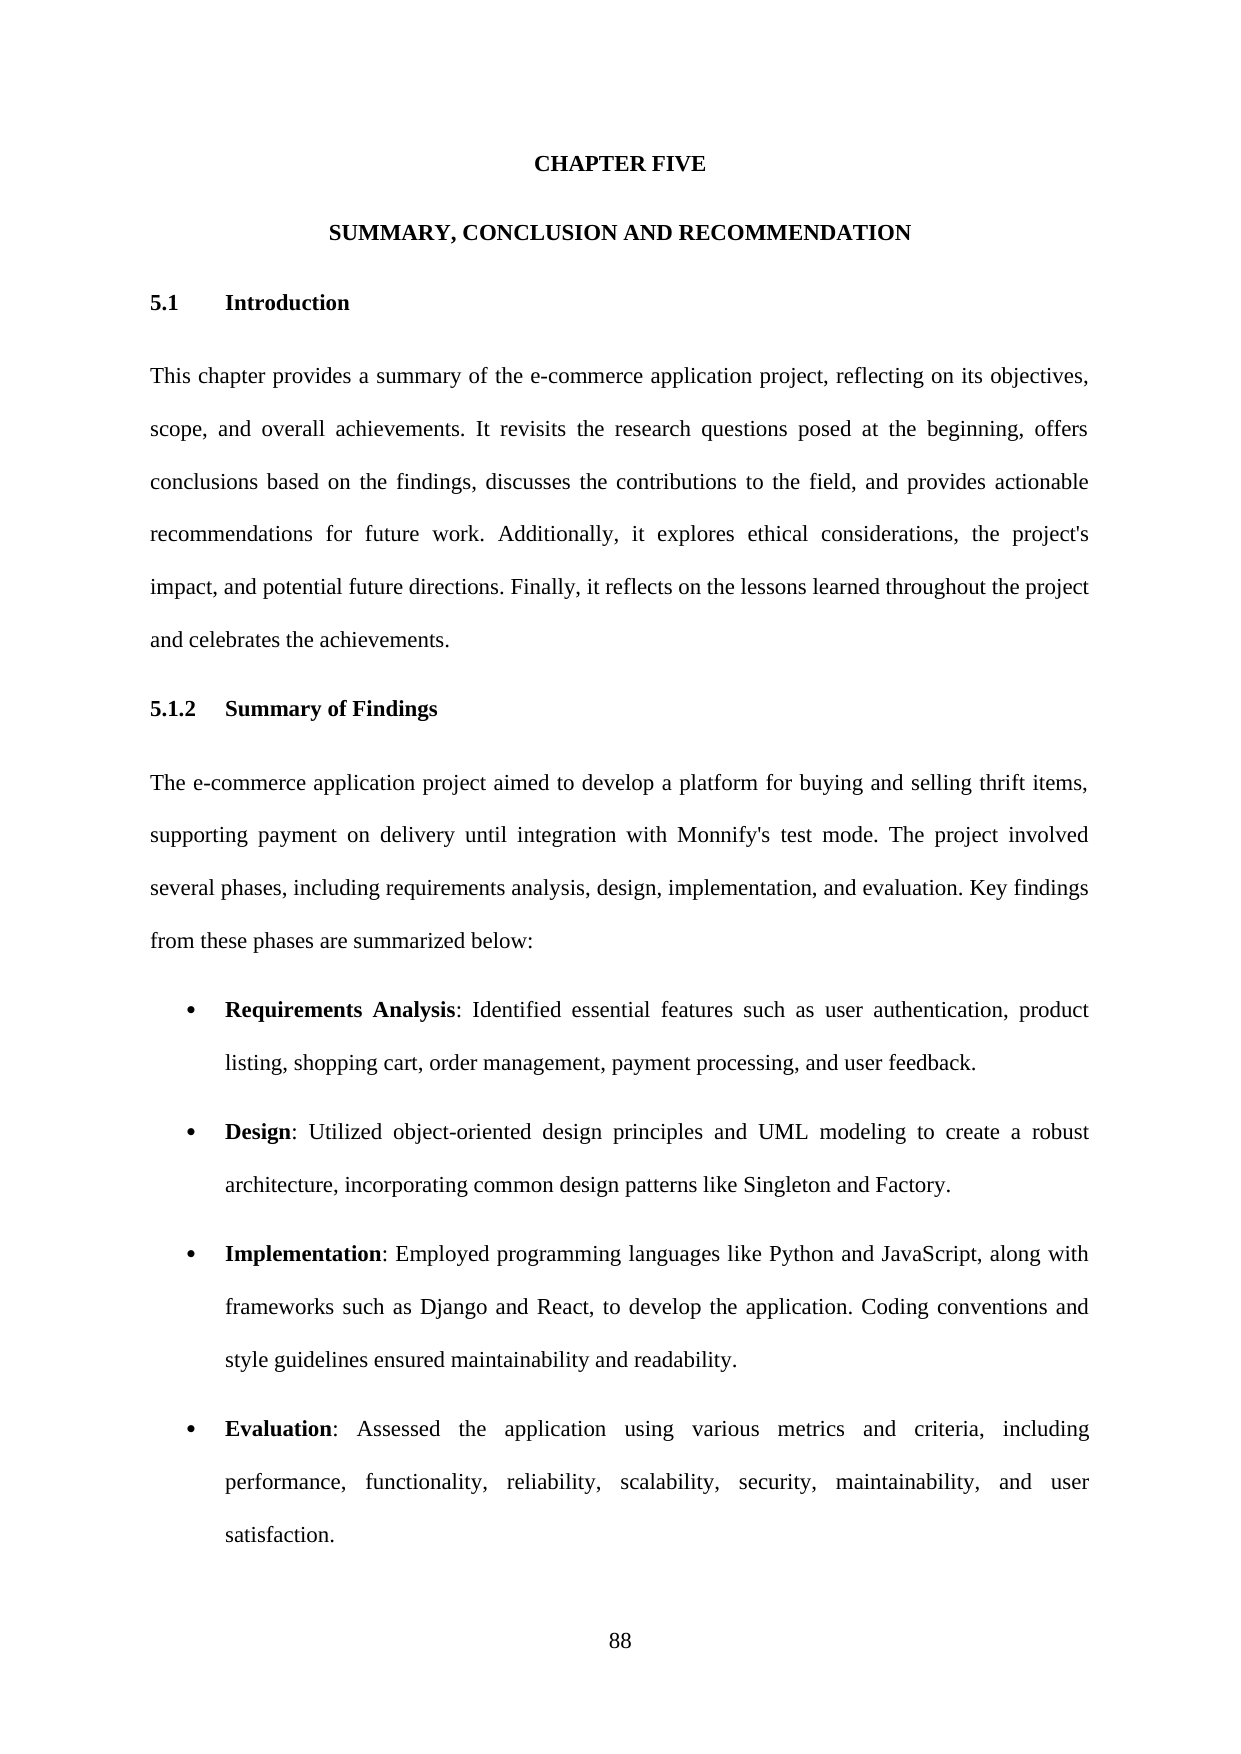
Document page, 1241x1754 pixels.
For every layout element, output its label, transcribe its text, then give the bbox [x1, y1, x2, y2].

text CHAPTER FIVE [150, 150, 1090, 176]
text The e-commerce application project aimed to develop a platform for buying and selling thrift items, supporting payment on delivery until integration with Monnify's test mode. The project involved several phases, including requirements analysis, design, implementation, and evaluation. Key findings from these phases are summarized below: [150, 769, 1090, 953]
subtitle 5.1 Introduction [150, 289, 1090, 315]
subtitle 5.1.2 Summary of Findings [150, 695, 1090, 722]
list Design: Utilized object-oriented design principles and UML modeling to create a robust architecture, incorporating common design patterns like Singleton and Factory. [187, 1118, 1090, 1197]
list Implementation: Employed programming languages like Python and JavaScript, along with frameworks such as Django and React, to develop the application. Coding conventions and style guidelines ensured maintainability and readability. [187, 1240, 1090, 1372]
text This chapter provides a summary of the e-commerce application project, reflecting on its objectives, scope, and overall achievements. It revisits the research questions posed at the beginning, offers conclusions based on the findings, discusses the contributions to the field, and provides actionable recommendations for future work. Additionally, it explores ethical considerations, the project's impact, and potential future directions. Finally, it reflects on the lessons learned throughout the project and celebrates the achievements. [150, 362, 1090, 652]
list Evaluation: Assessed the application using various metrics and criteria, including performance, functionality, reliability, scalability, security, maintainability, and user satisfaction. [187, 1415, 1090, 1547]
text SUMMARY, CONCLUSION AND RECOMMENDATION [150, 219, 1090, 246]
list Requirements Analysis: Identified essential features such as user authentication, product listing, shopping cart, order management, payment processing, and user feedback. [187, 996, 1090, 1075]
